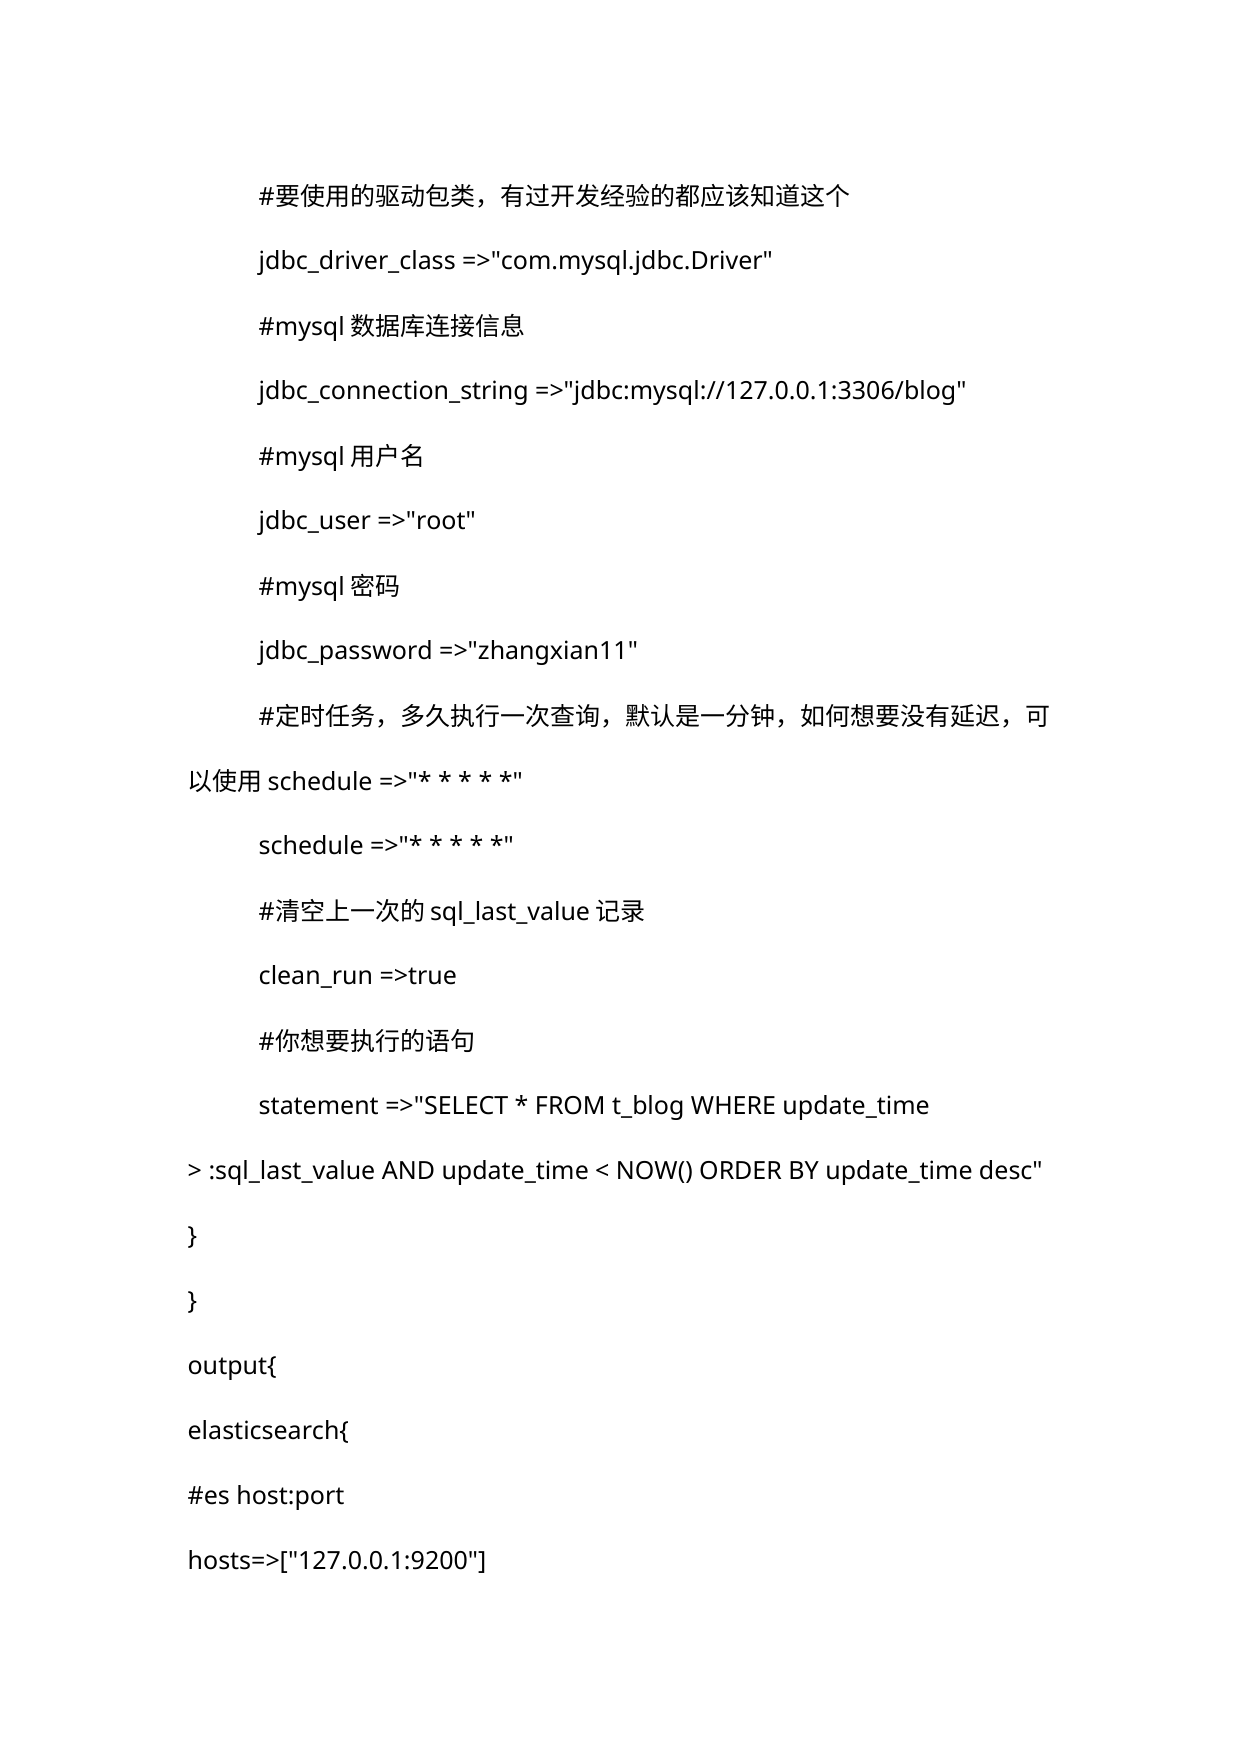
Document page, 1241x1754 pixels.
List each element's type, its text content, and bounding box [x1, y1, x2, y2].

text #mysql数据库连接信息 [187, 292, 1053, 357]
text #清空上一次的sql_last_value记录 [187, 877, 1053, 942]
text elasticsearch{ [187, 1397, 1053, 1462]
text jdbc_connection_string =>"jdbc:mysql://127.0.0.1:3306/blog" [187, 357, 1053, 422]
text statement =>"SELECT * FROM t_blog WHERE update_time > :sql_last_value AND update_time < NOW() ORDER BY update_time desc" [187, 1072, 1053, 1202]
text #要使用的驱动包类，有过开发经验的都应该知道这个 [187, 162, 1053, 227]
text jdbc_password =>"zhangxian11" [187, 617, 1053, 682]
text #定时任务，多久执行一次查询，默认是一分钟，如何想要没有延迟，可以使用schedule =>"* * * * *" [187, 682, 1053, 812]
text schedule =>"* * * * *" [187, 812, 1053, 877]
text output{ [187, 1332, 1053, 1397]
text jdbc_user =>"root" [187, 487, 1053, 552]
text hosts=>["127.0.0.1:9200"] [187, 1527, 1053, 1592]
text clean_run =>true [187, 942, 1053, 1007]
text } [187, 1202, 1053, 1267]
text #es host:port [187, 1462, 1053, 1527]
text #mysql密码 [187, 552, 1053, 617]
text } [187, 1267, 1053, 1332]
text #你想要执行的语句 [187, 1007, 1053, 1072]
text jdbc_driver_class =>"com.mysql.jdbc.Driver" [187, 227, 1053, 292]
text #mysql用户名 [187, 422, 1053, 487]
